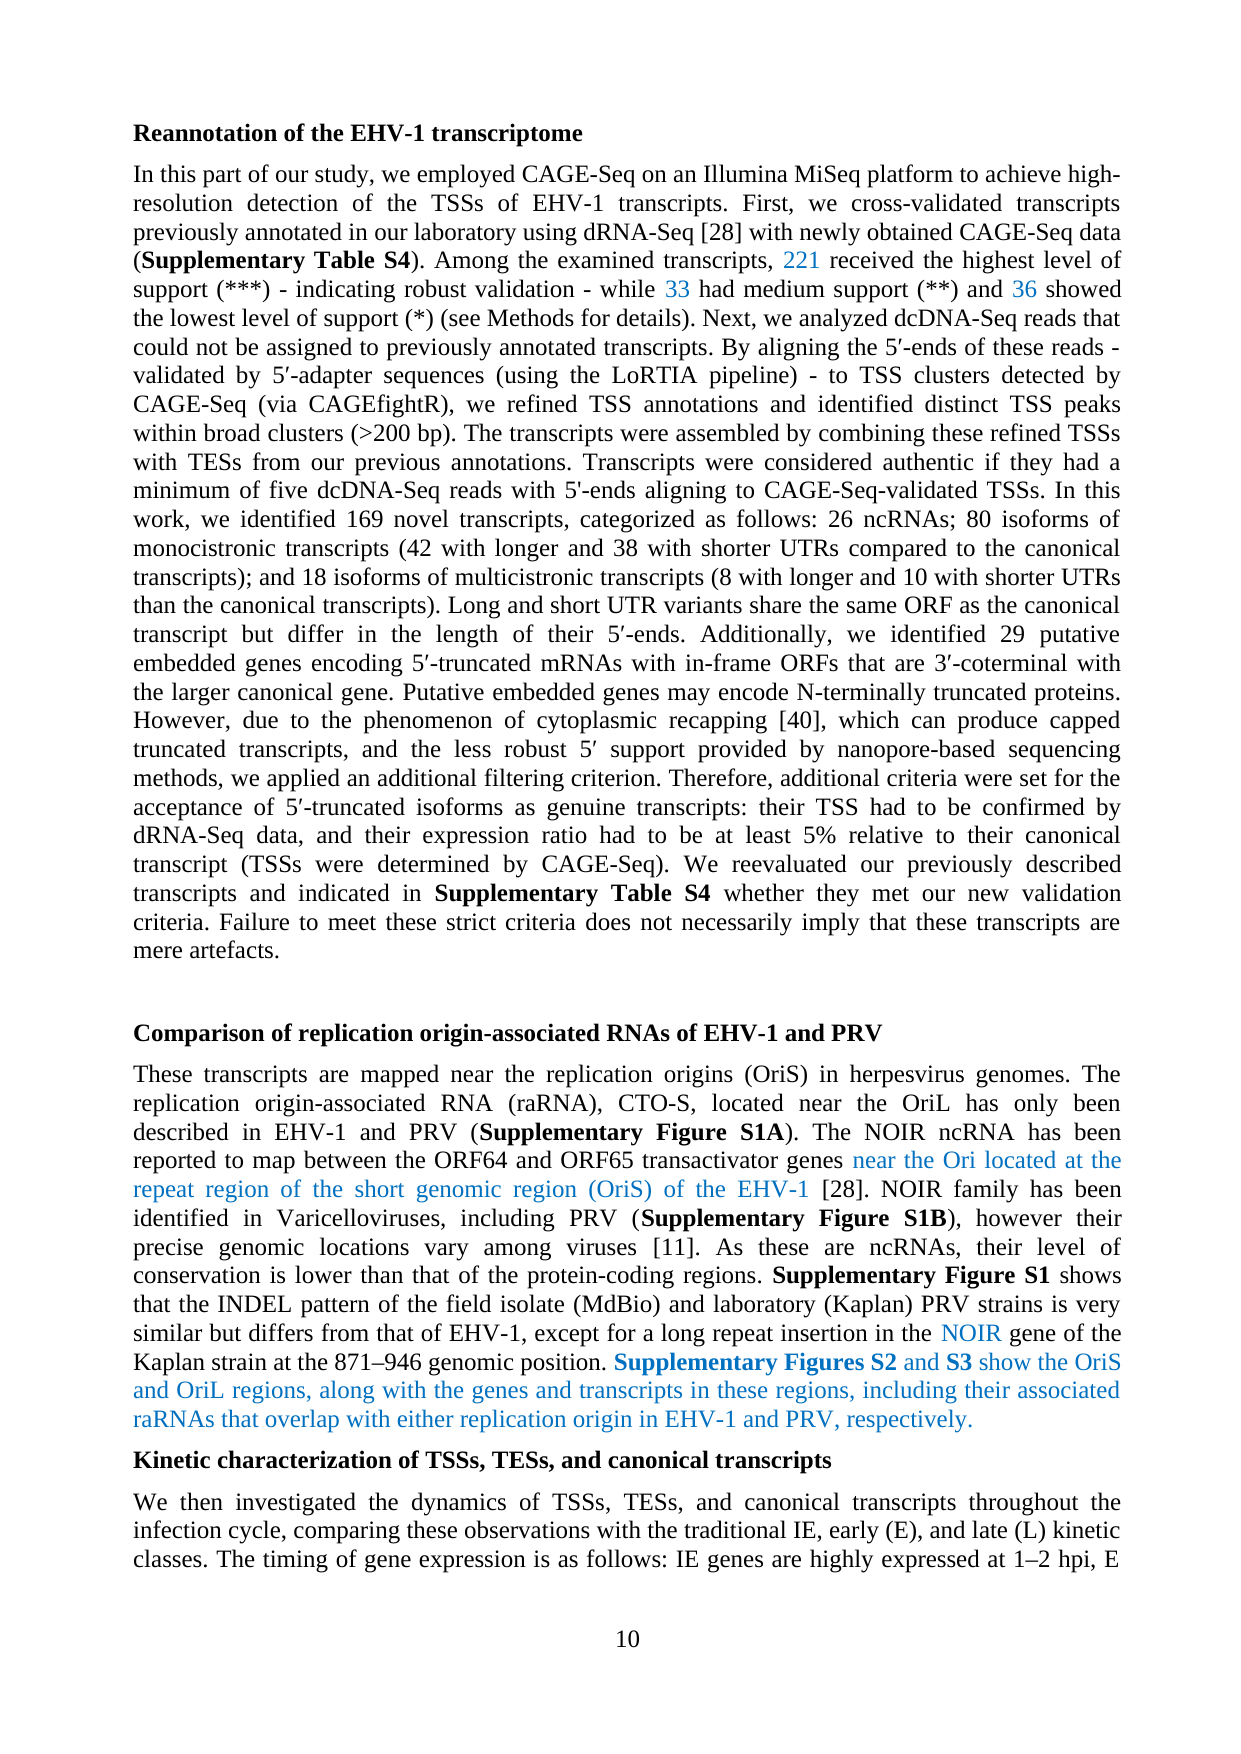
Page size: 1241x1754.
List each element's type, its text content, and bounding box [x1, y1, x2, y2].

text In this part of our study, we employed CAGE-Seq on an Illumina MiSeq platform to achieve high-resolution detection of the TSSs of EHV-1 transcripts. First, we cross-validated transcripts previously annotated in our laboratory using dRNA-Seq [28] with newly obtained CAGE-Seq data (Supplementary Table S4). Among the examined transcripts, 221 received the highest level of support (***) - indicating robust validation - while 33 had medium support (**) and 36 showed the lowest level of support (*) (see Methods for details). Next, we analyzed dcDNA-Seq reads that could not be assigned to previously annotated transcripts. By aligning the 5′-ends of these reads - validated by 5′-adapter sequences (using the LoRTIA pipeline) - to TSS clusters detected by CAGE-Seq (via CAGEfightR), we refined TSS annotations and identified distinct TSS peaks within broad clusters (>200 bp). The transcripts were assembled by combining these refined TSSs with TESs from our previous annotations. Transcripts were considered authentic if they had a minimum of five dcDNA-Seq reads with 5'-ends aligning to CAGE-Seq-validated TSSs. In this work, we identified 169 novel transcripts, categorized as follows: 26 ncRNAs; 80 isoforms of monocistronic transcripts (42 with longer and 38 with shorter UTRs compared to the canonical transcripts); and 18 isoforms of multicistronic transcripts (8 with longer and 10 with shorter UTRs than the canonical transcripts). Long and short UTR variants share the same ORF as the canonical transcript but differ in the length of their 5′-ends. Additionally, we identified 29 putative embedded genes encoding 5′-truncated mRNAs with in-frame ORFs that are 3′-coterminal with the larger canonical gene. Putative embedded genes may encode N-terminally truncated proteins. However, due to the phenomenon of cytoplasmic recapping [40], which can produce capped truncated transcripts, and the less robust 5′ support provided by nanopore-based sequencing methods, we applied an additional filtering criterion. Therefore, additional criteria were set for the acceptance of 5′-truncated isoforms as genuine transcripts: their TSS had to be confirmed by dRNA-Seq data, and their expression ratio had to be at least 5% relative to their canonical transcript (TSSs were determined by CAGE-Seq). We reevaluated our previously described transcripts and indicated in Supplementary Table S4 whether they met our new validation criteria. Failure to meet these strict criteria does not necessarily imply that these transcripts are mere artefacts. [133, 159, 1122, 964]
text Reannotation of the EHV-1 transcriptome [133, 118, 1122, 147]
text Kinetic characterization of TSSs, TESs, and canonical transcripts [133, 1446, 1122, 1474]
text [133, 1487, 1122, 1573]
text Comparison of replication origin-associated RNAs of EHV-1 and PRV [133, 1018, 1122, 1047]
subtitle These transcripts are mapped near the replication origins (OriS) in herpesvirus genomes. The replication origin-associated RNA (raRNA), CTO-S, located near the OriL has only been described in EHV-1 and PRV (Supplementary Figure S1A). The NOIR ncRNA has been reported to map between the ORF64 and ORF65 transactivator genes near the Ori located at the repeat region of the short genomic region (OriS) of the EHV-1 [28]. NOIR family has been identified in Varicelloviruses, including PRV (Supplementary Figure S1B), however their precise genomic locations vary among viruses [11]. As these are ncRNAs, their level of conservation is lower than that of the protein-coding regions. Supplementary Figure S1 shows that the INDEL pattern of the field isolate (MdBio) and laboratory (Kaplan) PRV strains is very similar but differs from that of EHV-1, except for a long repeat insertion in the NOIR gene of the Kaplan strain at the 871–946 genomic position. Supplementary Figures S2 and S3 show the OriS and OriL regions, along with the genes and transcripts in these regions, including their associated raRNAs that overlap with either replication origin in EHV-1 and PRV, respectively. [133, 1059, 1122, 1433]
